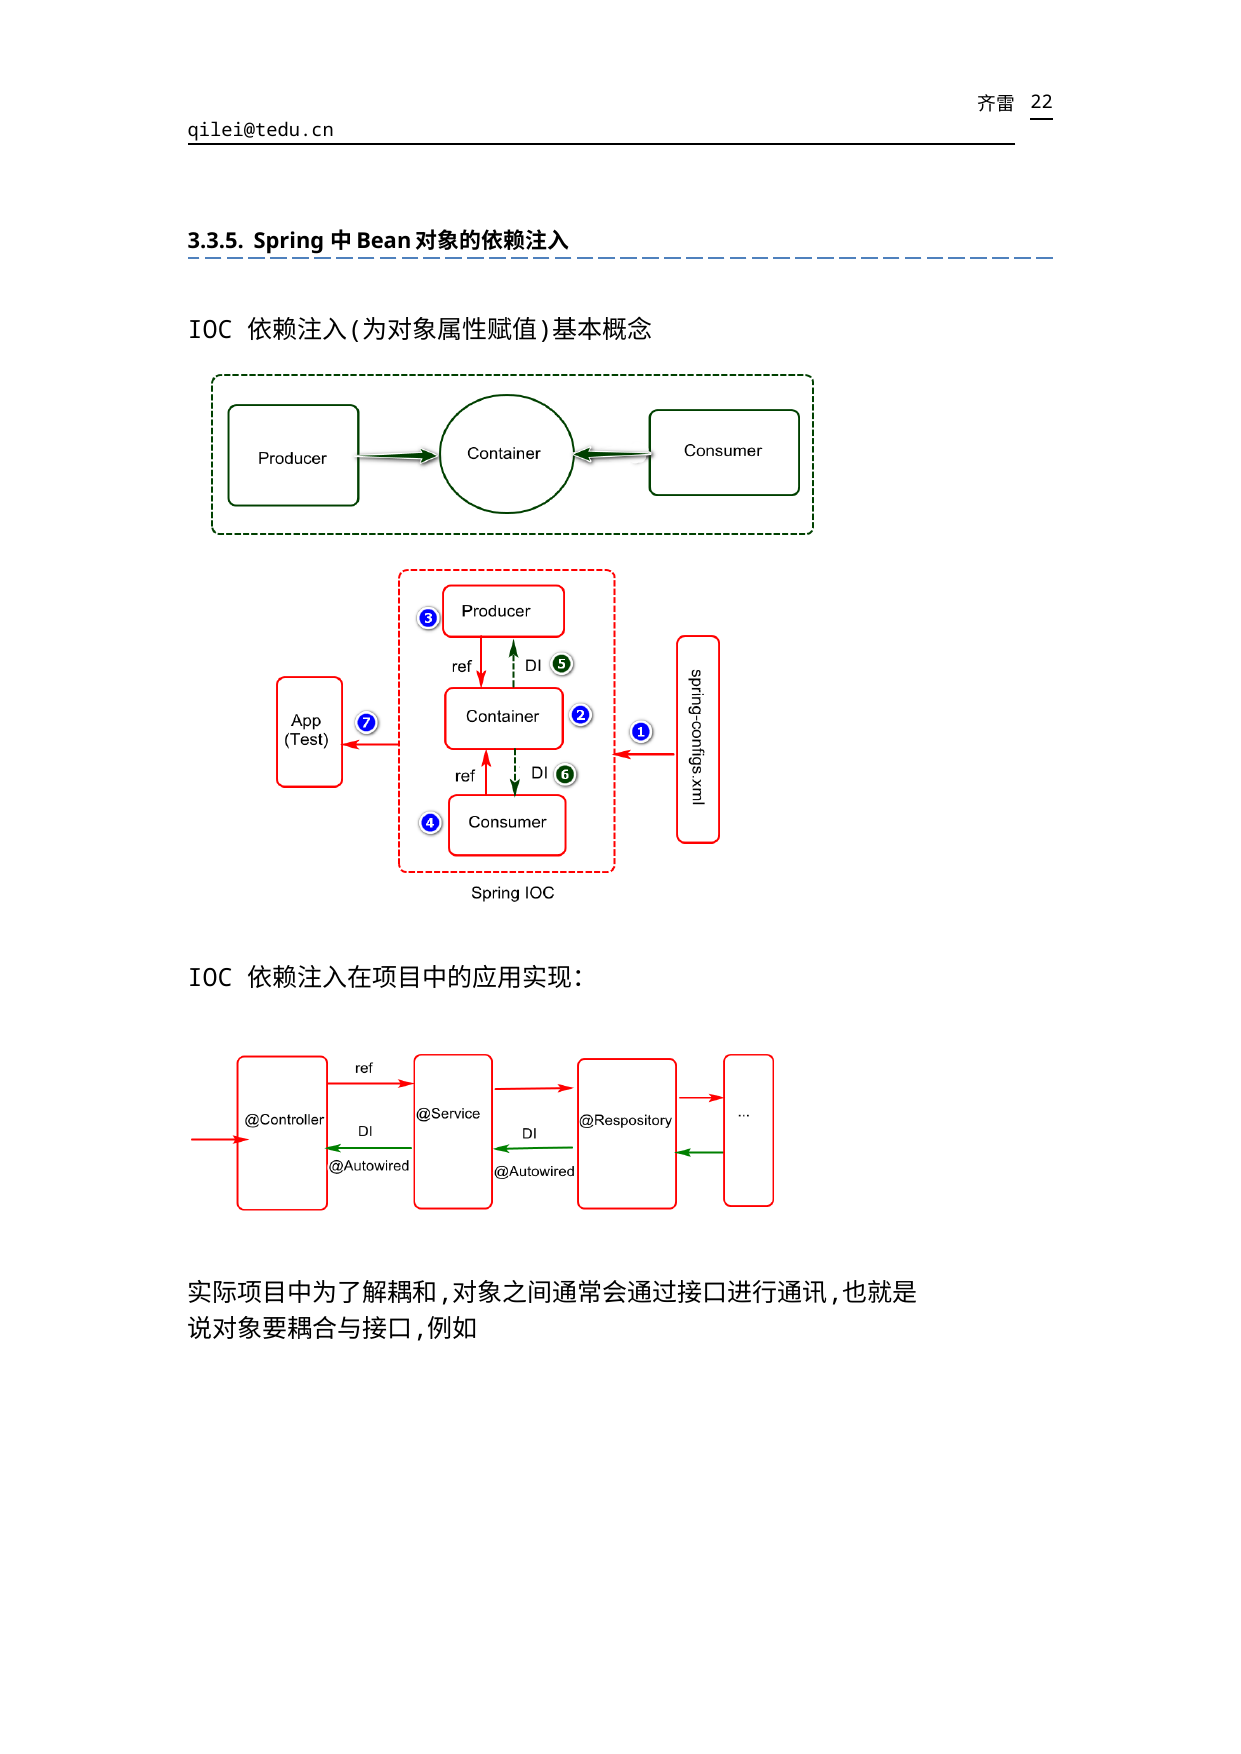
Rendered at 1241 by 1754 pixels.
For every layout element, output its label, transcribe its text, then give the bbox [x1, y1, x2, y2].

picture [187, 1028, 788, 1238]
text 实际项目中为了解耦和,对象之间通常会通过接口进行通讯,也就是 [187, 1272, 1053, 1308]
text IOC 依赖注入在项目中的应用实现： [187, 958, 1053, 994]
subtitle Spring 中Bean对象的依赖注入 [187, 223, 1053, 259]
picture [187, 345, 828, 924]
text IOC 依赖注入(为对象属性赋值)基本概念 [187, 309, 1053, 346]
text 说对象要耦合与接口,例如 [187, 1308, 1053, 1344]
